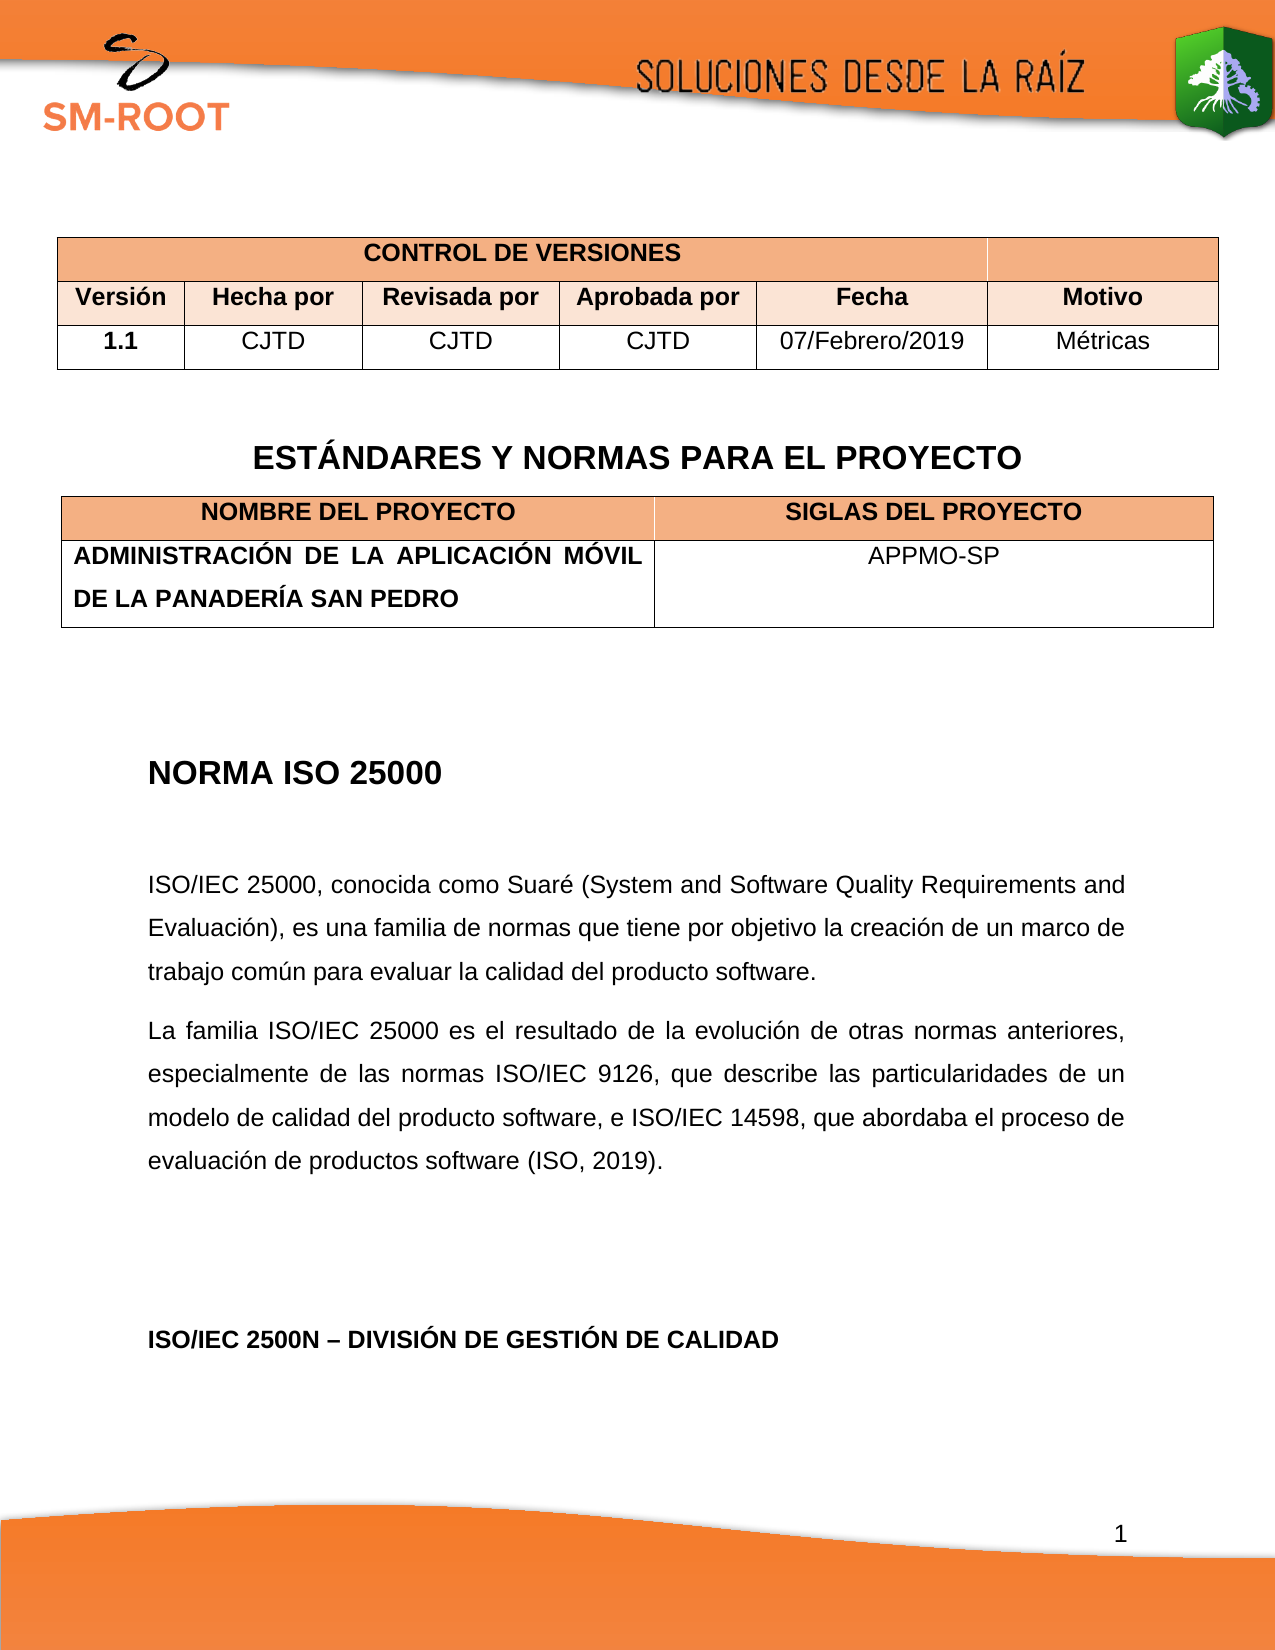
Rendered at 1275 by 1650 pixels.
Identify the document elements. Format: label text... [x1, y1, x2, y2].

picture [41, 31, 231, 141]
table_cell APPMO-SP [655, 541, 1213, 627]
table_cell Motivo [988, 282, 1218, 325]
table_cell CJTD [363, 326, 559, 369]
table_header CONTROL DE VERSIONES [58, 238, 987, 281]
table_cell Fecha [757, 282, 987, 325]
table_header NOMBRE DEL PROYECTO [62, 497, 654, 540]
table_header SIGLAS DEL PROYECTO [655, 497, 1213, 540]
table_cell CJTD [185, 326, 362, 369]
table_cell ADMINISTRACIÓN DE LA APLICACIÓN MÓVIL DE LA PANADERÍA SAN PEDRO [62, 541, 654, 627]
subtitle ISO/IEC 2500n – División de Gestión de Calidad [148, 1325, 1127, 1354]
picture [1171, 22, 1275, 141]
table_cell Hecha por [185, 282, 362, 325]
table_cell Aprobada por [560, 282, 756, 325]
table_cell Versión [58, 282, 184, 325]
table_header [988, 238, 1218, 281]
table_cell Revisada por [363, 282, 559, 325]
subtitle eSTÁNDARES Y NORMAS PARA EL pROYECTO [148, 438, 1127, 477]
table_cell 07/Febrero/2019 [757, 326, 987, 369]
table_cell 1.1 [58, 326, 184, 369]
table_cell CJTD [560, 326, 756, 369]
table_cell Métricas [988, 326, 1218, 369]
subtitle Norma ISO 25000 [148, 753, 1127, 791]
text ISO/IEC 25000, conocida como Suaré (System and Software Quality Requirements and Evaluación), es una familia de normas que tiene por objetivo la creación de un marco de trabajo común para evaluar la calidad del producto software. [148, 870, 1127, 985]
text La familia ISO/IEC 25000 es el resultado de la evolución de otras normas anteriores, especialmente de las normas ISO/IEC 9126, que describe las particularidades de un modelo de calidad del producto software, e ISO/IEC 14598, que abordaba el proceso de evaluación de productos software. [148, 1016, 1127, 1174]
